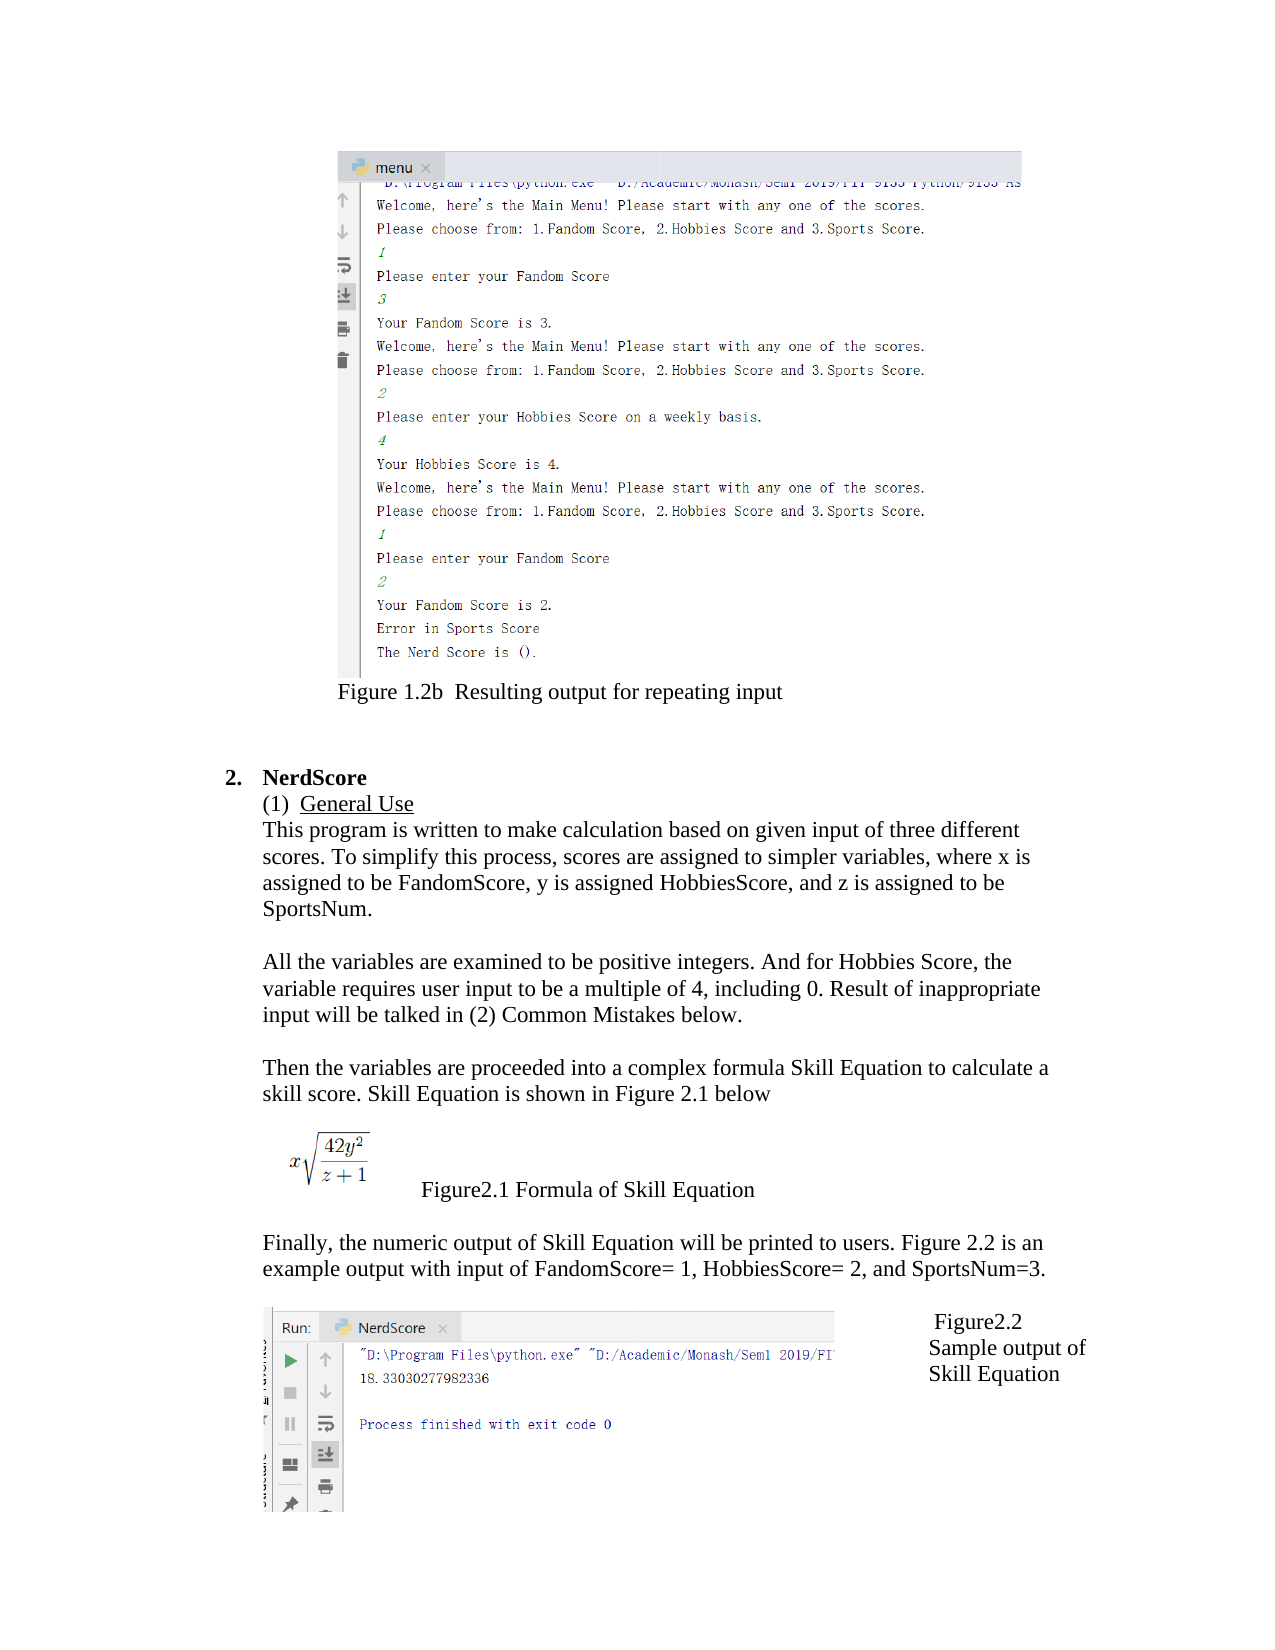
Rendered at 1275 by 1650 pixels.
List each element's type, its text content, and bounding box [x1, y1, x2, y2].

list Figure2.1 Formula of Skill Equation [262, 1106, 1087, 1202]
list NerdScore [225, 764, 1087, 790]
list Figure2.2 Sample output of Skill Equation [835, 1308, 1087, 1387]
list Figure 1.2b Resulting output for repeating input [337, 678, 1087, 704]
list Then the variables are proceeded into a complex formula Skill Equation to calculate a skill score. Skill Equation is shown in Figure 2.1 below [262, 1054, 1087, 1106]
list Finally, the numeric output of Skill Equation will be printed to users. Figure 2.2 is an example output with input of FandomScore= 1, HobbiesScore= 2, and SportsNum=3. [262, 1229, 1087, 1281]
list This program is written to make calculation based on given input of three different scores. To simplify this process, scores are assigned to simpler variables, where x is assigned to be FandomScore, y is assigned HobbiesScore, and z is assigned to be SportsNum. [262, 816, 1087, 922]
list All the variables are examined to be positive integers. And for Hobbies Score, the variable requires user input to be a multiple of 4, including 0. Result of inappropriate input will be talked in (2) Common Mistakes below. [262, 948, 1087, 1027]
list General Use [262, 790, 1087, 816]
